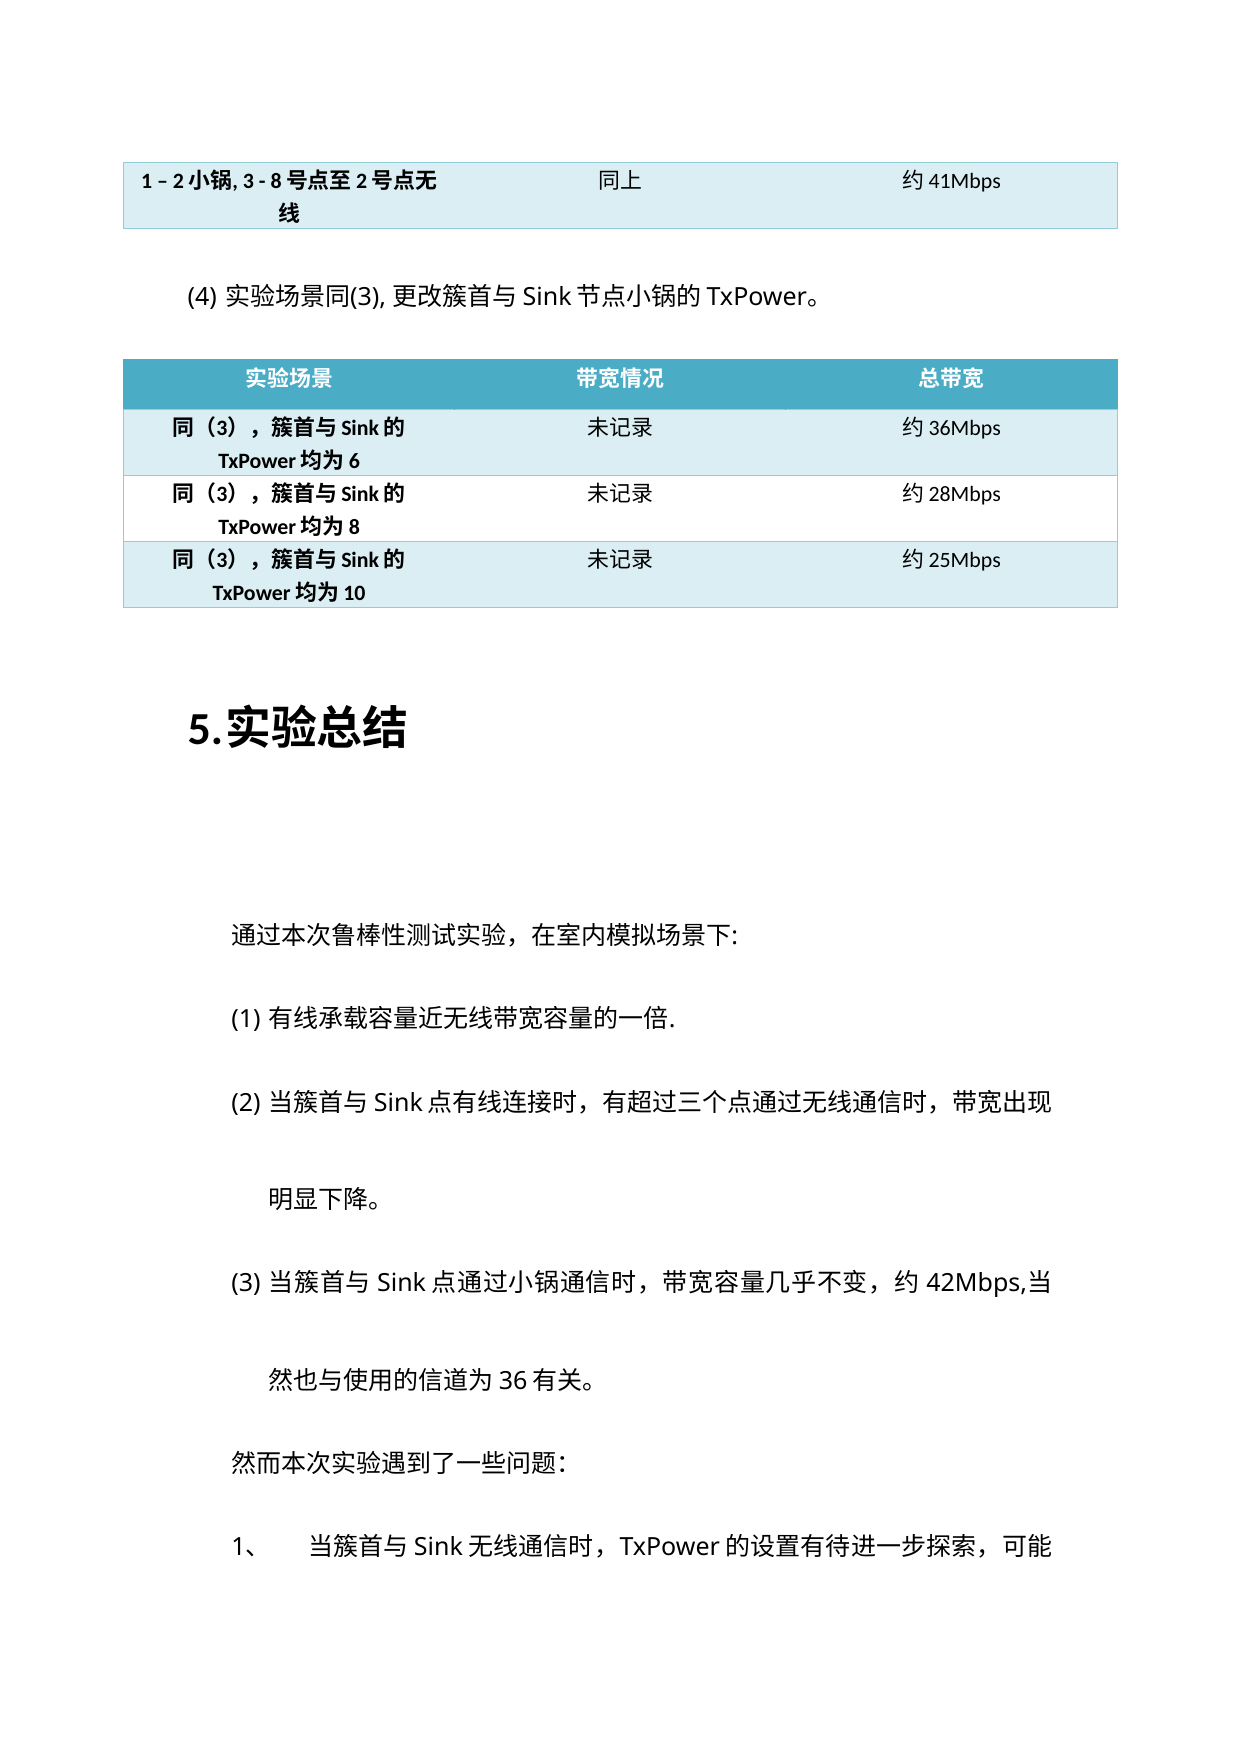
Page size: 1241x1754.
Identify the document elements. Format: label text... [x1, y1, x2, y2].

table_header 带宽情况 [455, 360, 785, 409]
table_header 总带宽 [786, 360, 1117, 409]
subtitle 实验总结 [187, 676, 1053, 773]
table_cell 约41Mbps [786, 163, 1117, 228]
table_header 实验场景 [124, 360, 454, 409]
table_cell 未记录 [454, 476, 786, 541]
table_cell 未记录 [454, 410, 786, 475]
table_cell 约25Mbps [786, 542, 1117, 607]
table_cell 同（3），簇首与Sink的TxPower均为6 [124, 410, 454, 475]
table_cell 约28Mbps [786, 476, 1117, 541]
table_cell 1 – 2小锅, 3 - 8号点至2号点无线 [124, 163, 454, 228]
table_cell 同（3），簇首与Sink的TxPower均为10 [124, 542, 454, 607]
text 通过本次鲁棒性测试实验，在室内模拟场景下: [187, 901, 1053, 966]
list 实验场景同(3), 更改簇首与Sink节点小锅的TxPower。 [187, 262, 1053, 327]
list 当簇首与Sink点通过小锅通信时，带宽容量几乎不变，约42Mbps,当然也与使用的信道为36有关。 [231, 1248, 1053, 1411]
text 然而本次实验遇到了一些问题： [187, 1429, 1053, 1494]
table_cell 未记录 [454, 542, 786, 607]
table_cell 同上 [454, 163, 786, 228]
list 当簇首与Sink点有线连接时，有超过三个点通过无线通信时，带宽出现明显下降。 [231, 1068, 1053, 1230]
list 有线承载容量近无线带宽容量的一倍. [231, 984, 1053, 1049]
table_cell 约36Mbps [786, 410, 1117, 475]
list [231, 1512, 1053, 1577]
table_cell 同（3），簇首与Sink的TxPower均为8 [124, 476, 454, 541]
